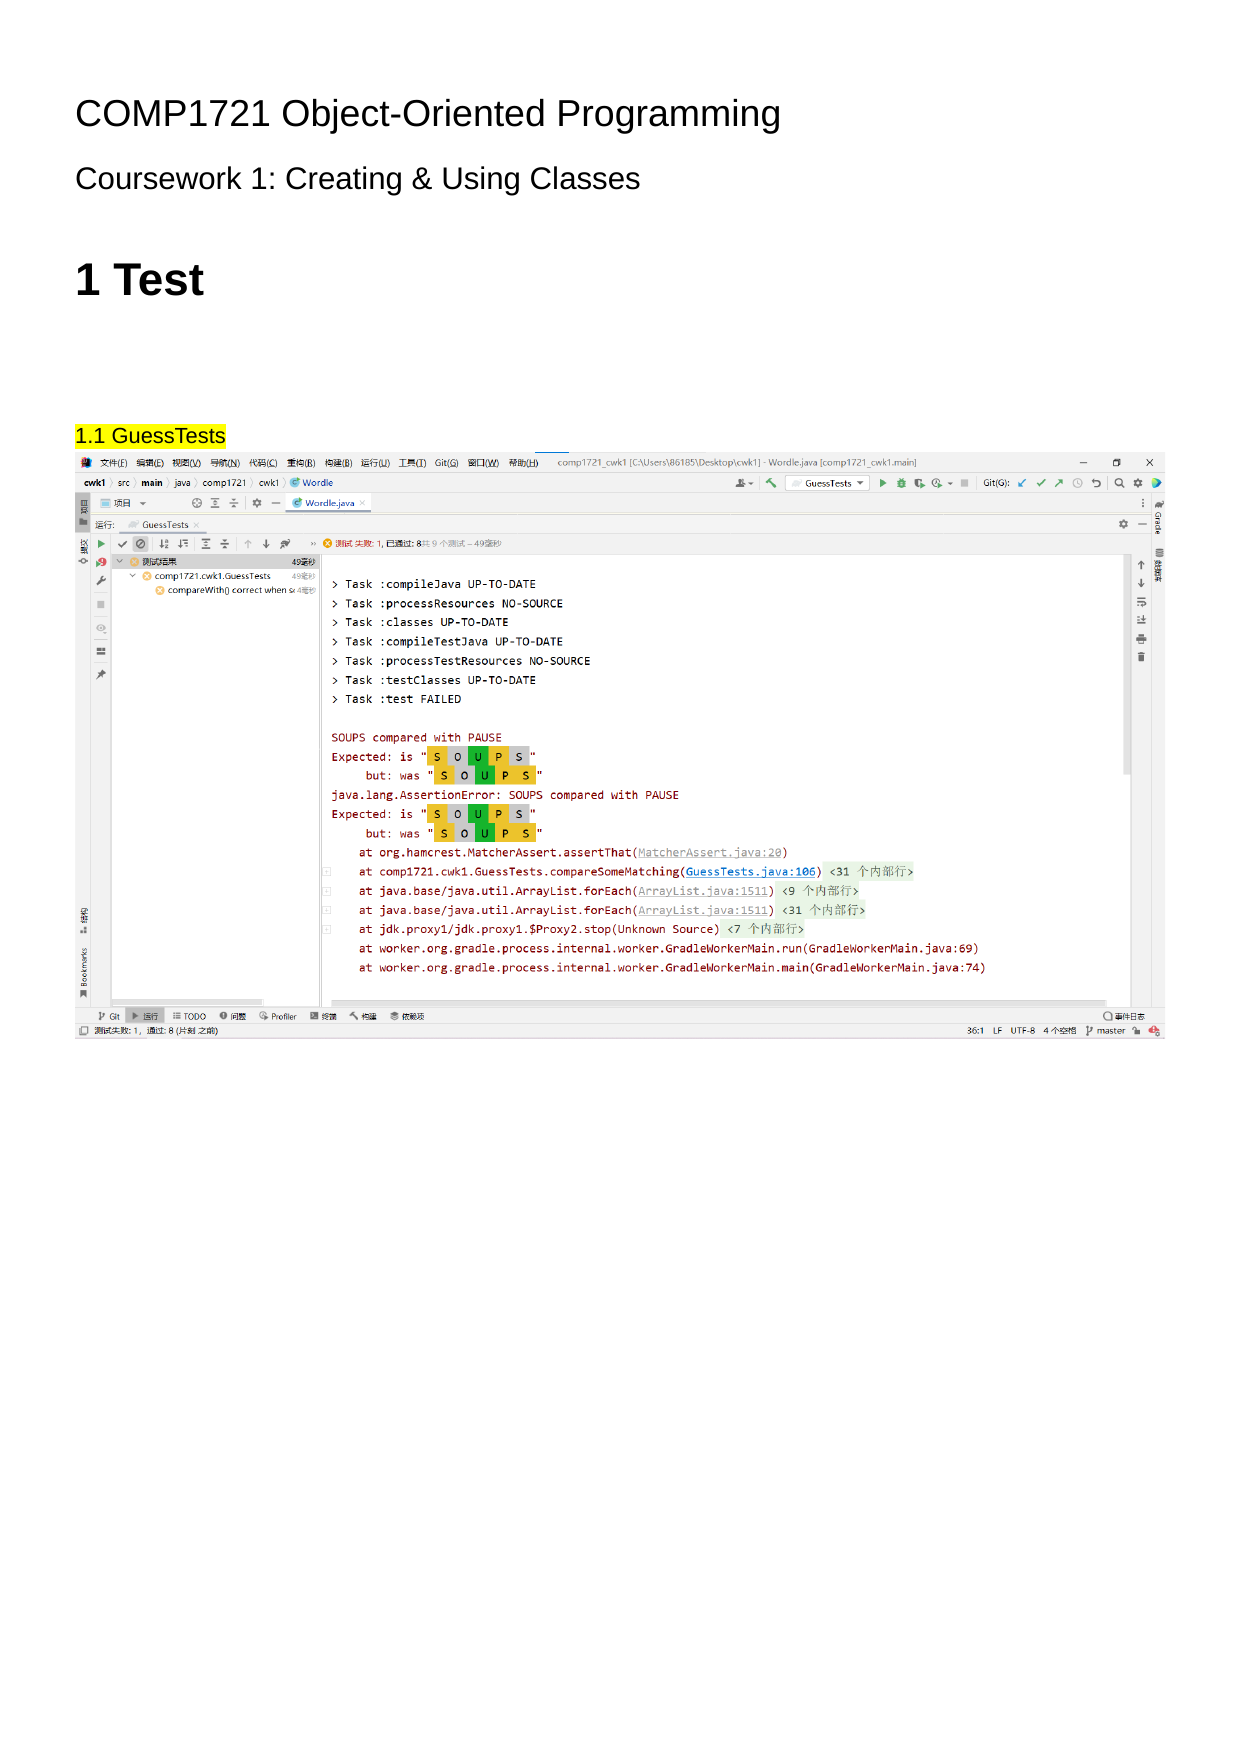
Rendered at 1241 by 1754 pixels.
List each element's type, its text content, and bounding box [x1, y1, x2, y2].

text Coursework 1: Creating & Using Classes [75, 146, 1165, 211]
picture [75, 452, 1166, 1039]
text COMP1721 Object-Oriented Programming [75, 81, 1165, 146]
text 1.1 GuessTests [75, 420, 1165, 452]
subtitle 1 Test [75, 246, 1165, 311]
